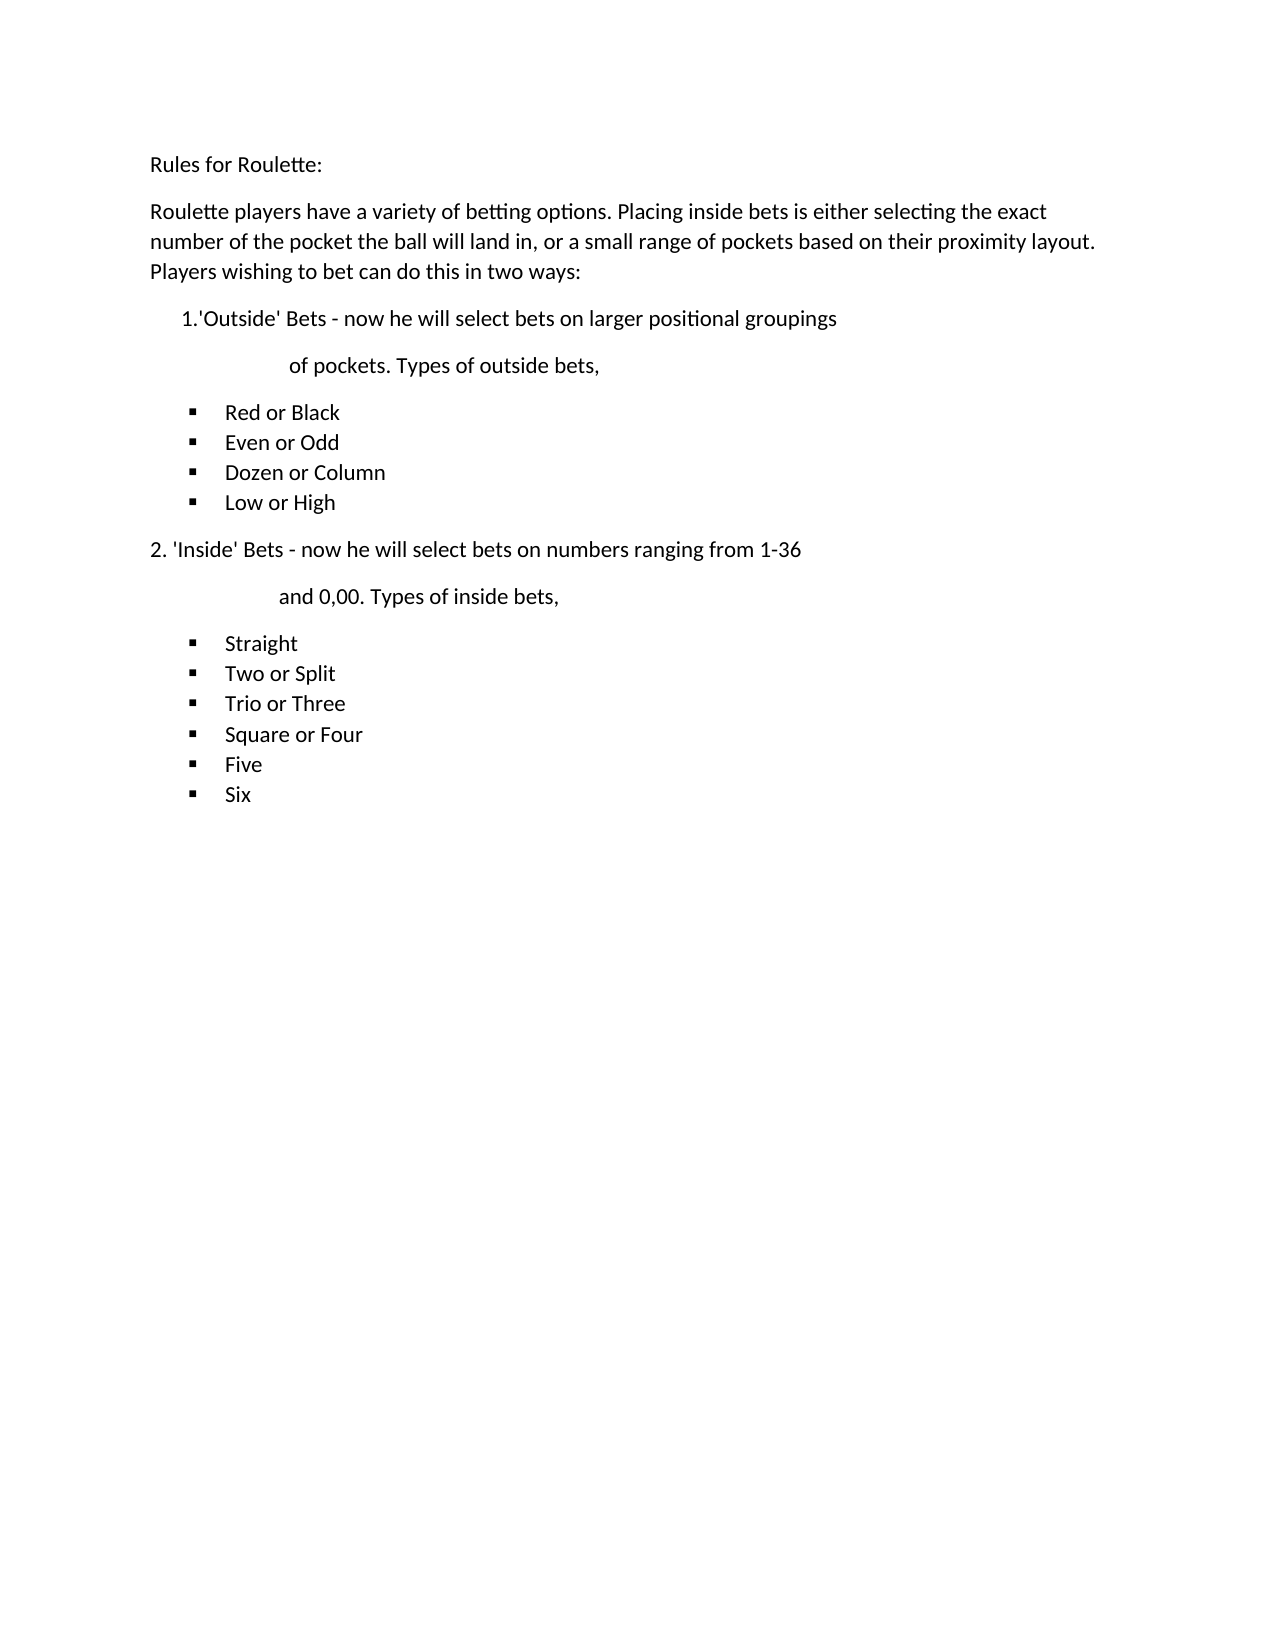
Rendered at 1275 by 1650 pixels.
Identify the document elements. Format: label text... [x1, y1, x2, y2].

text of pockets. Types of outside bets, [150, 351, 1125, 379]
text 1.'Outside' Bets - now he will select bets on larger positional groupings [150, 304, 1125, 332]
text Roulette players have a variety of betting options. Placing inside bets is either selecting the exact number of the pocket the ball will land in, or a small range of pockets based on their proximity layout. Players wishing to bet can do this in two ways: [150, 197, 1125, 285]
list Two or Split [187, 659, 1125, 687]
list Even or Odd [187, 428, 1125, 456]
list Dozen or Column [187, 458, 1125, 486]
text Rules for Roulette: [150, 150, 1125, 178]
list Square or Four [187, 720, 1125, 748]
list Low or High [187, 488, 1125, 517]
list Six [187, 780, 1125, 808]
list Five [187, 750, 1125, 778]
list Straight [187, 629, 1125, 657]
text and 0,00. Types of inside bets, [150, 582, 1125, 610]
list Red or Black [187, 398, 1125, 426]
list Trio or Three [187, 689, 1125, 718]
text 2. 'Inside' Bets - now he will select bets on numbers ranging from 1-36 [150, 535, 1125, 563]
